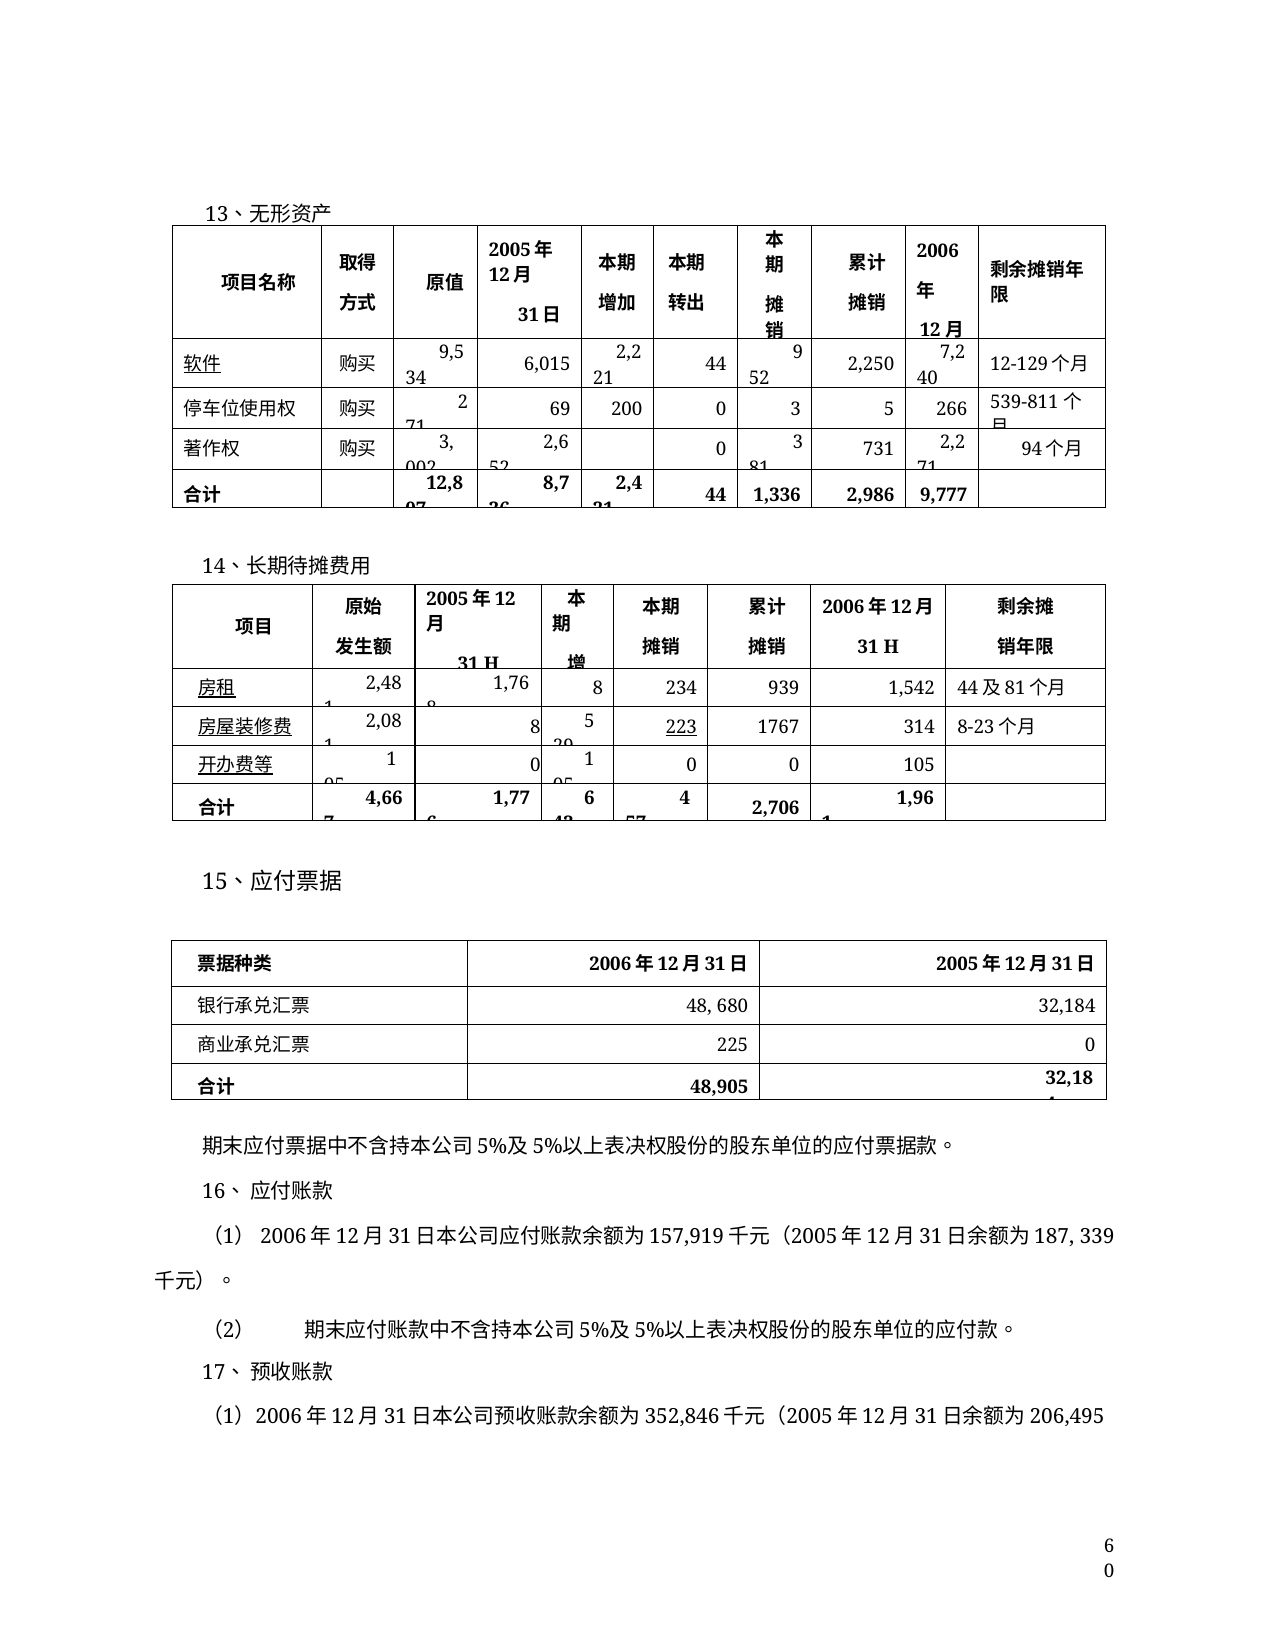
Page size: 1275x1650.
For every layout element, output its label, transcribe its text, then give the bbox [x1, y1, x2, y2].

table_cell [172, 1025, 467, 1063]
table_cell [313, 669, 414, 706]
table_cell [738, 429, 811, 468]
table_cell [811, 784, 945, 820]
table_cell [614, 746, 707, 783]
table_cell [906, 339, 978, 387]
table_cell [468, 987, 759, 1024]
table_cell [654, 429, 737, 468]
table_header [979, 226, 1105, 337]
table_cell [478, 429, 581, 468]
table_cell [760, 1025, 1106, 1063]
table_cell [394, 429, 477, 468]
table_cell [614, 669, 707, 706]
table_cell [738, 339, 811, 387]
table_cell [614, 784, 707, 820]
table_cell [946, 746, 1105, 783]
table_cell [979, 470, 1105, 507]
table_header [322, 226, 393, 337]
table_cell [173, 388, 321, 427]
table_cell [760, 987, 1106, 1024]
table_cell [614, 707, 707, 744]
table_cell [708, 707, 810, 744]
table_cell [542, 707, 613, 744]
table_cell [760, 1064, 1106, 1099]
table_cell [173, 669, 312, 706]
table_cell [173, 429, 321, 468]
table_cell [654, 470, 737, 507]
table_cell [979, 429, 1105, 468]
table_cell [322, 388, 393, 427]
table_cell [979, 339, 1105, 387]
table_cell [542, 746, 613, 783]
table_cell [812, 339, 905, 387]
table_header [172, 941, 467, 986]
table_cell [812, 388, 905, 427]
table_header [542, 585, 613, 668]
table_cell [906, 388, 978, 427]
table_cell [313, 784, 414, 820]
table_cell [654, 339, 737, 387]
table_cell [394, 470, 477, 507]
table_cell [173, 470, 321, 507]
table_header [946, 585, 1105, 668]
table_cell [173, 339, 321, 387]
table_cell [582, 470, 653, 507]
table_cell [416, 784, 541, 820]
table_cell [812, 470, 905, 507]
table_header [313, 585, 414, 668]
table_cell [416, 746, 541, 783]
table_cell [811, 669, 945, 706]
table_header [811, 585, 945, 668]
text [154, 1388, 1123, 1433]
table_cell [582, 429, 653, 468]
text （2） 期末应付账款中不含持本公司5%及5%以上表决权股份的股东单位的应付款。 [154, 1315, 1123, 1343]
text 16、 应付账款 [154, 1162, 1123, 1207]
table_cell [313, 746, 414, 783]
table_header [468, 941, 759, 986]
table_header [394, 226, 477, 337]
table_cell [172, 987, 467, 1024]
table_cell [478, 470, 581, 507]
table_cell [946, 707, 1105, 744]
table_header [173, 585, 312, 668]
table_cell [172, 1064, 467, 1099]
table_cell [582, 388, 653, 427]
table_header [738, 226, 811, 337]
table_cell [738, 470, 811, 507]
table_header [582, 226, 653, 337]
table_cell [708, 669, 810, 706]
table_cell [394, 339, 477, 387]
text 15、应付票据 [154, 865, 1123, 896]
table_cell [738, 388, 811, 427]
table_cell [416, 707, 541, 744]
text 14、长期待摊费用 [154, 551, 1123, 580]
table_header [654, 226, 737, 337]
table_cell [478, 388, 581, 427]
text 17、 预收账款 [154, 1343, 1123, 1388]
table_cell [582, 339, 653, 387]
text 期末应付票据中不含持本公司5%及5%以上表决权股份的股东单位的应付票据款。 [154, 1117, 1123, 1162]
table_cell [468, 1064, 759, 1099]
text （1） 2006年12月31日本公司应付账款余额为157,919千元（2005年12月31日余额为187, 339 千元）。 [154, 1207, 1123, 1298]
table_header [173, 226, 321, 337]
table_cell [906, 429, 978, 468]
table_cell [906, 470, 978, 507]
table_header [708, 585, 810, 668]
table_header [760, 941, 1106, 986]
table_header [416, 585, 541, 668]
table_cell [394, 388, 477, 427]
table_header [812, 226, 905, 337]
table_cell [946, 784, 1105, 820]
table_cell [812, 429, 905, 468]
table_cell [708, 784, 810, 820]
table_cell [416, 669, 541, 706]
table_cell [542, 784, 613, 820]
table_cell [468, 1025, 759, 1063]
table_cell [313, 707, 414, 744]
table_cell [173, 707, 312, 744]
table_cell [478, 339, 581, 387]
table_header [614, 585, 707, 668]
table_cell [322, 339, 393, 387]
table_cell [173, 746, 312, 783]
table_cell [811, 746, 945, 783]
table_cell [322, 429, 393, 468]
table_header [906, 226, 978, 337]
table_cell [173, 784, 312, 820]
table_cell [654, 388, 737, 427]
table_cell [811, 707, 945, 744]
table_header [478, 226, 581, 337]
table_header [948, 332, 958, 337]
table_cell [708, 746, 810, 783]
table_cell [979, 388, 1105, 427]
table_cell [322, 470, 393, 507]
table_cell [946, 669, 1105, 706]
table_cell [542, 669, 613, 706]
